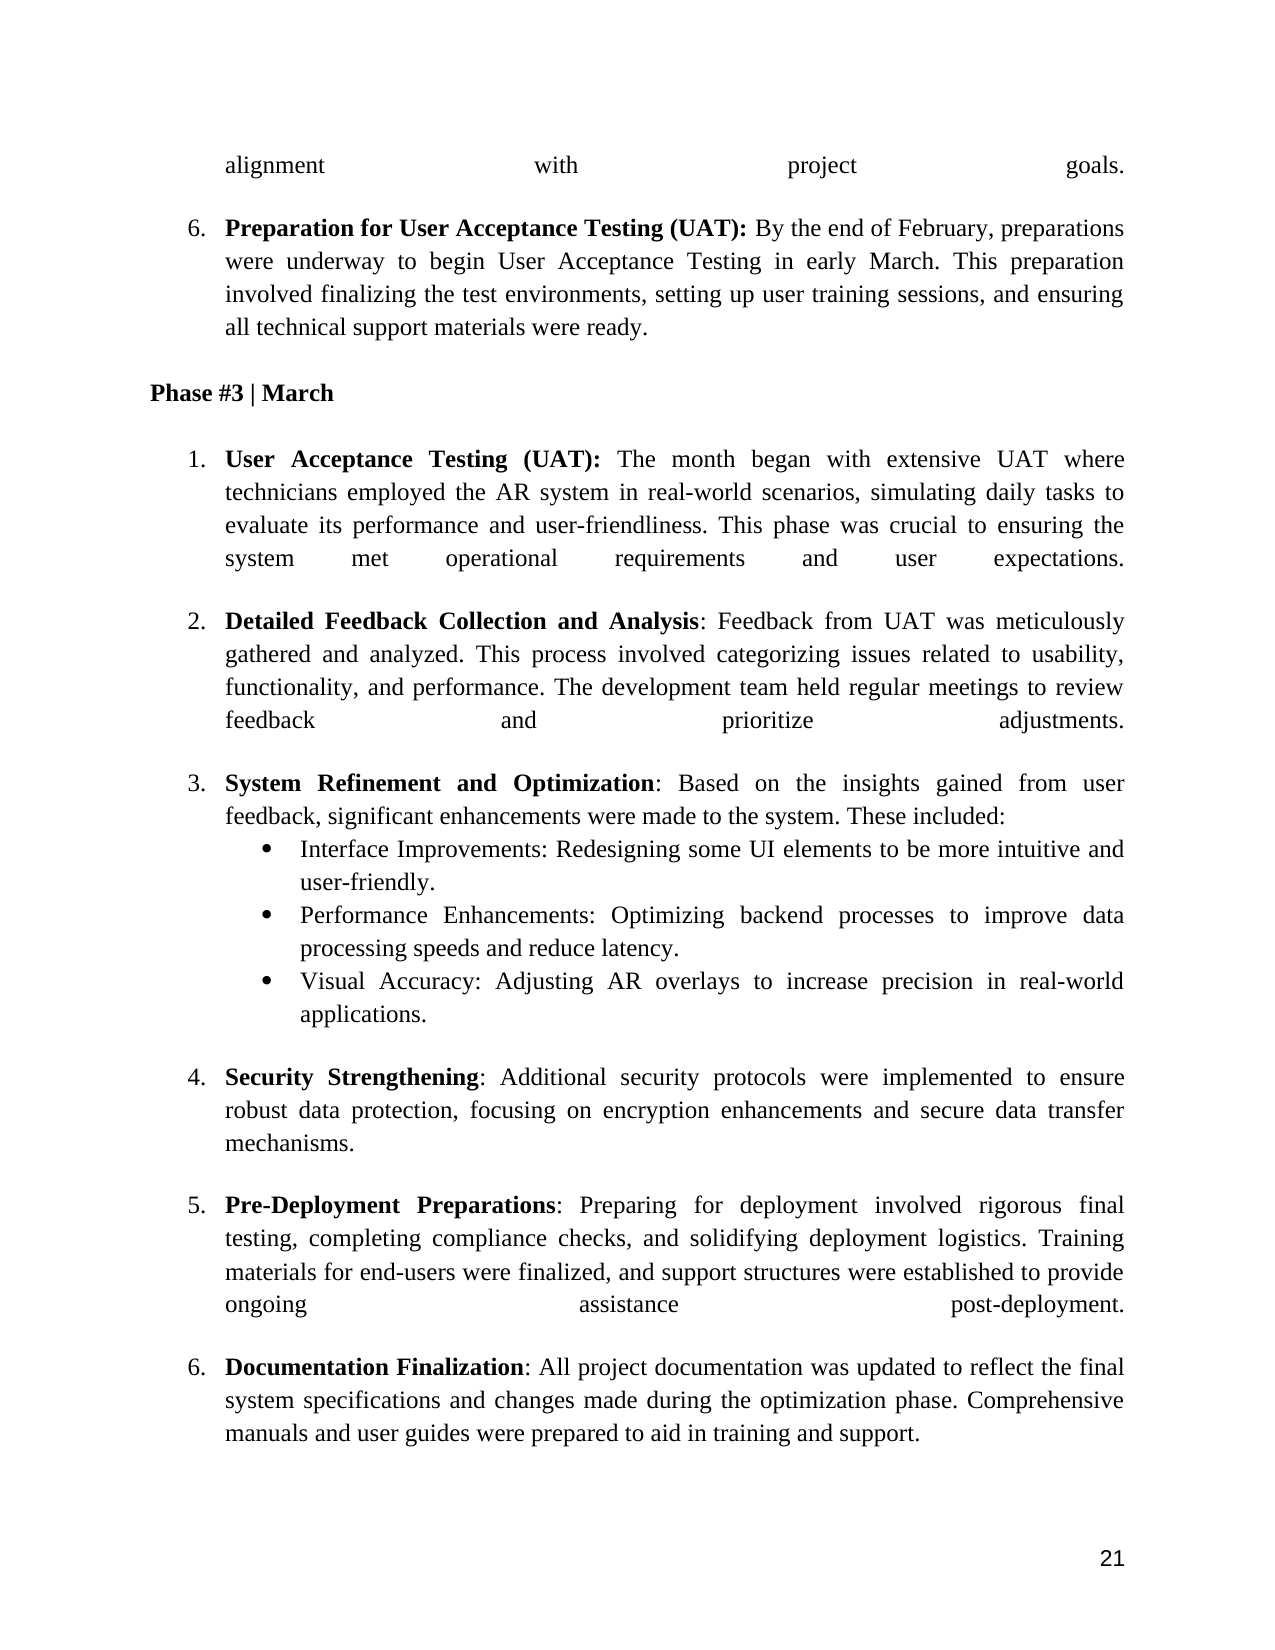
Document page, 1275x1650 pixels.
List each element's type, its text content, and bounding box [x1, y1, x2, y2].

list Visual Accuracy: Adjusting AR overlays to increase precision in real-world applications. [262, 966, 1125, 1058]
list Performance Enhancements: Optimizing backend processes to improve data processing speeds and reduce latency. [262, 900, 1125, 962]
list Preparation for User Acceptance Testing (UAT): By the end of February, preparations were underway to begin User Acceptance Testing in early March. This preparation involved finalizing the test environments, setting up user training sessions, and ensuring all technical support materials were ready. [187, 213, 1125, 341]
text Phase #3 | March [150, 378, 1125, 407]
list Security Strengthening: Additional security protocols were implemented to ensure robust data protection, focusing on encryption enhancements and secure data transfer mechanisms. [187, 1062, 1125, 1187]
list Pre-Deployment Preparations: Preparing for deployment involved rigorous final testing, completing compliance checks, and solidifying deployment logistics. Training materials for end-users were finalized, and support structures were established to provide ongoing assistance post-deployment. [187, 1191, 1125, 1348]
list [187, 150, 1125, 209]
list Documentation Finalization: All project documentation was updated to reflect the final system specifications and changes made during the optimization phase. Comprehensive manuals and user guides were prepared to aid in training and support. [187, 1352, 1125, 1447]
list User Acceptance Testing (UAT): The month began with extensive UAT where technicians employed the AR system in real-world scenarios, simulating daily tasks to evaluate its performance and user-friendliness. This phase was crucial to ensuring the system met operational requirements and user expectations. [187, 444, 1125, 602]
list Interface Improvements: Redesigning some UI elements to be more intuitive and user-friendly. [262, 834, 1125, 896]
list System Refinement and Optimization: Based on the insights gained from user feedback, significant enhancements were made to the system. These included: [187, 768, 1125, 829]
list Detailed Feedback Collection and Analysis: Feedback from UAT was meticulously gathered and analyzed. This process involved categorizing issues related to usability, functionality, and performance. The development team held regular meetings to review feedback and prioritize adjustments. [187, 606, 1125, 764]
